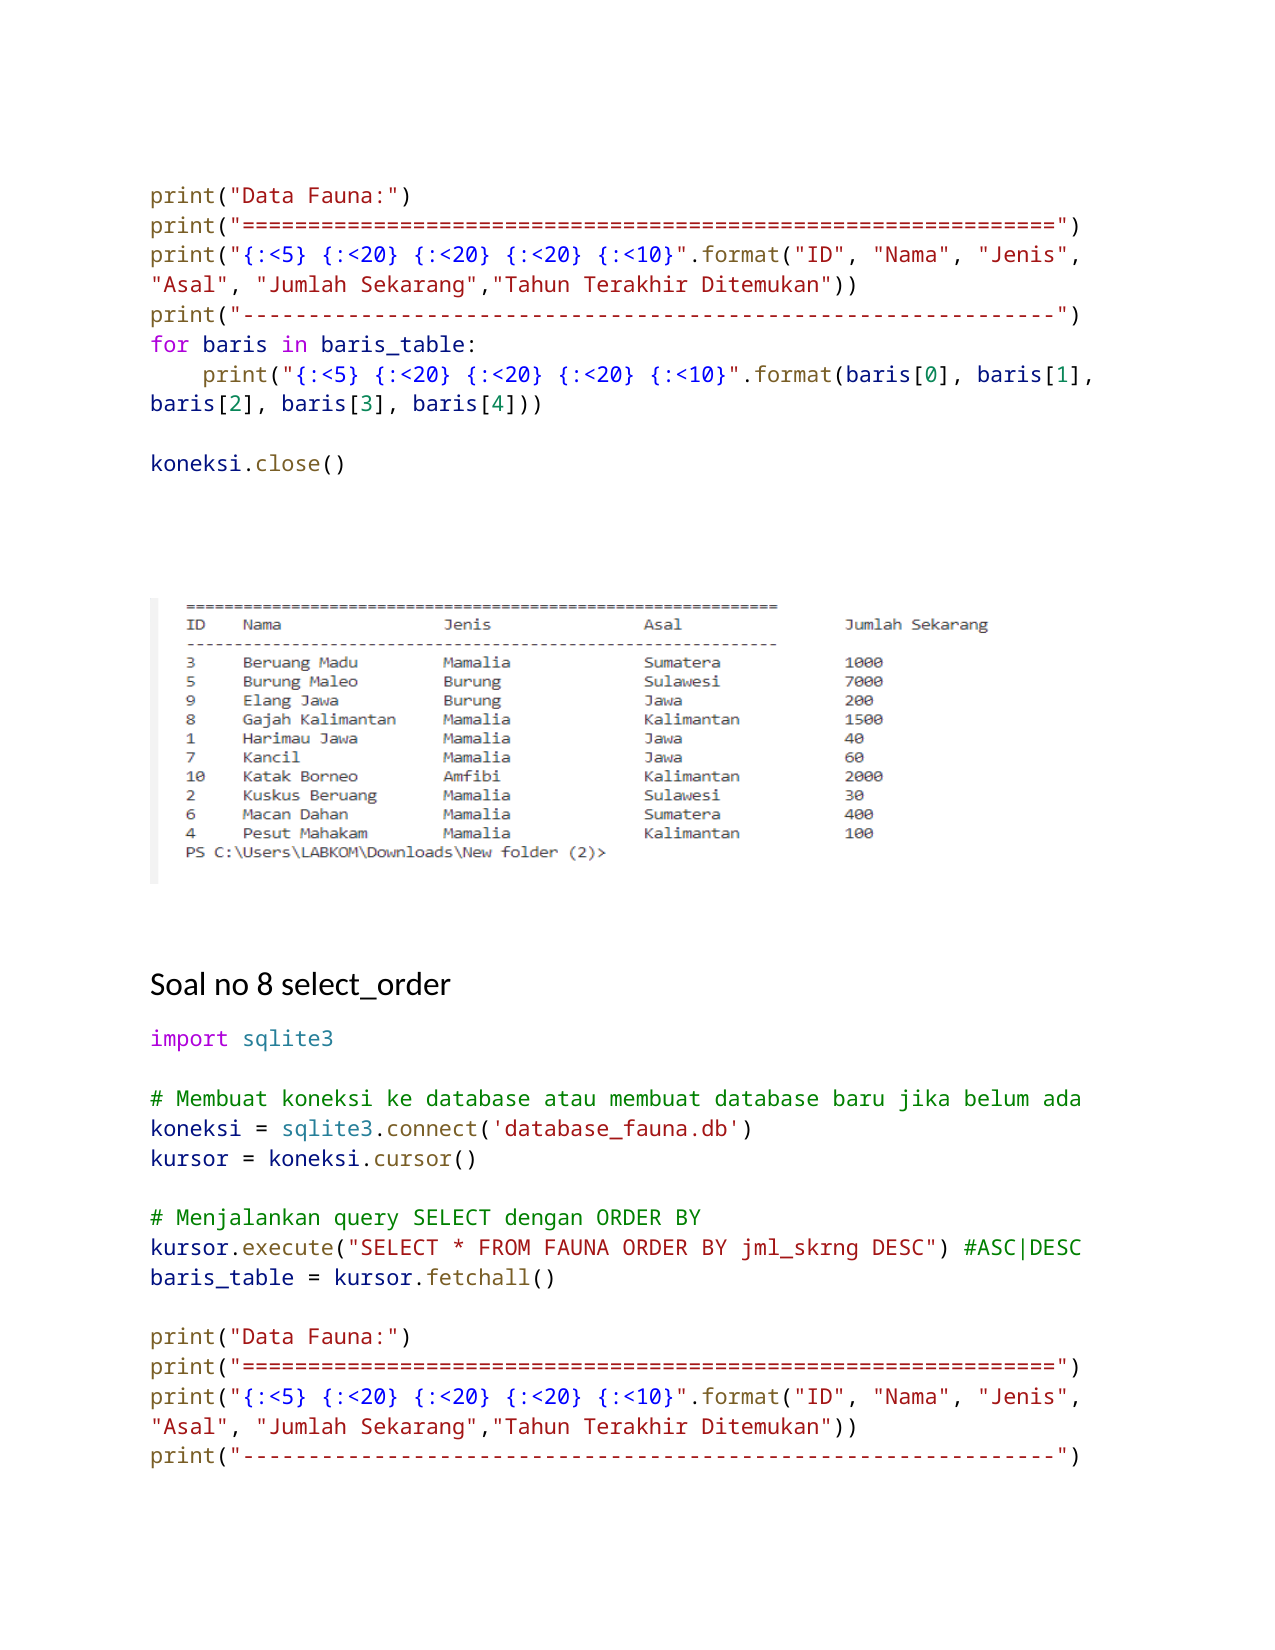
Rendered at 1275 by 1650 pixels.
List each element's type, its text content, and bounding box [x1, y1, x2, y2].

text baris_table = kursor.fetchall() [150, 1262, 1125, 1292]
text print("{:<5} {:<20} {:<20} {:<20} {:<10}".format("ID", "Nama", "Jenis", "Asal", "Jumlah Sekarang","Tahun Terakhir Ditemukan")) [150, 1381, 1125, 1441]
text koneksi.close() [150, 448, 1125, 478]
text print("==============================================================") [150, 209, 1125, 239]
text import sqlite3 [150, 1023, 1125, 1053]
text print("Data Fauna:") [150, 180, 1125, 209]
text # Membuat koneksi ke database atau membuat database baru jika belum ada [150, 1083, 1125, 1113]
text print("{:<5} {:<20} {:<20} {:<20} {:<10}".format(baris[0], baris[1], baris[2], baris[3], baris[4])) [150, 358, 1125, 418]
text print("Data Fauna:") [150, 1321, 1125, 1351]
text koneksi = sqlite3.connect('database_fauna.db') [150, 1113, 1125, 1143]
text kursor.execute("SELECT * FROM FAUNA ORDER BY jml_skrng DESC") #ASC|DESC [150, 1232, 1125, 1262]
text print("{:<5} {:<20} {:<20} {:<20} {:<10}".format("ID", "Nama", "Jenis", "Asal", "Jumlah Sekarang","Tahun Terakhir Ditemukan")) [150, 239, 1125, 299]
text kursor = koneksi.cursor() [150, 1143, 1125, 1172]
text Soal no 8 select_order [150, 963, 1125, 1003]
text print("--------------------------------------------------------------") [150, 299, 1125, 329]
text print("==============================================================") [150, 1351, 1125, 1381]
picture [150, 598, 1054, 884]
text for baris in baris_table: [150, 329, 1125, 358]
text print("--------------------------------------------------------------") [150, 1441, 1125, 1470]
text # Menjalankan query SELECT dengan ORDER BY [150, 1202, 1125, 1232]
